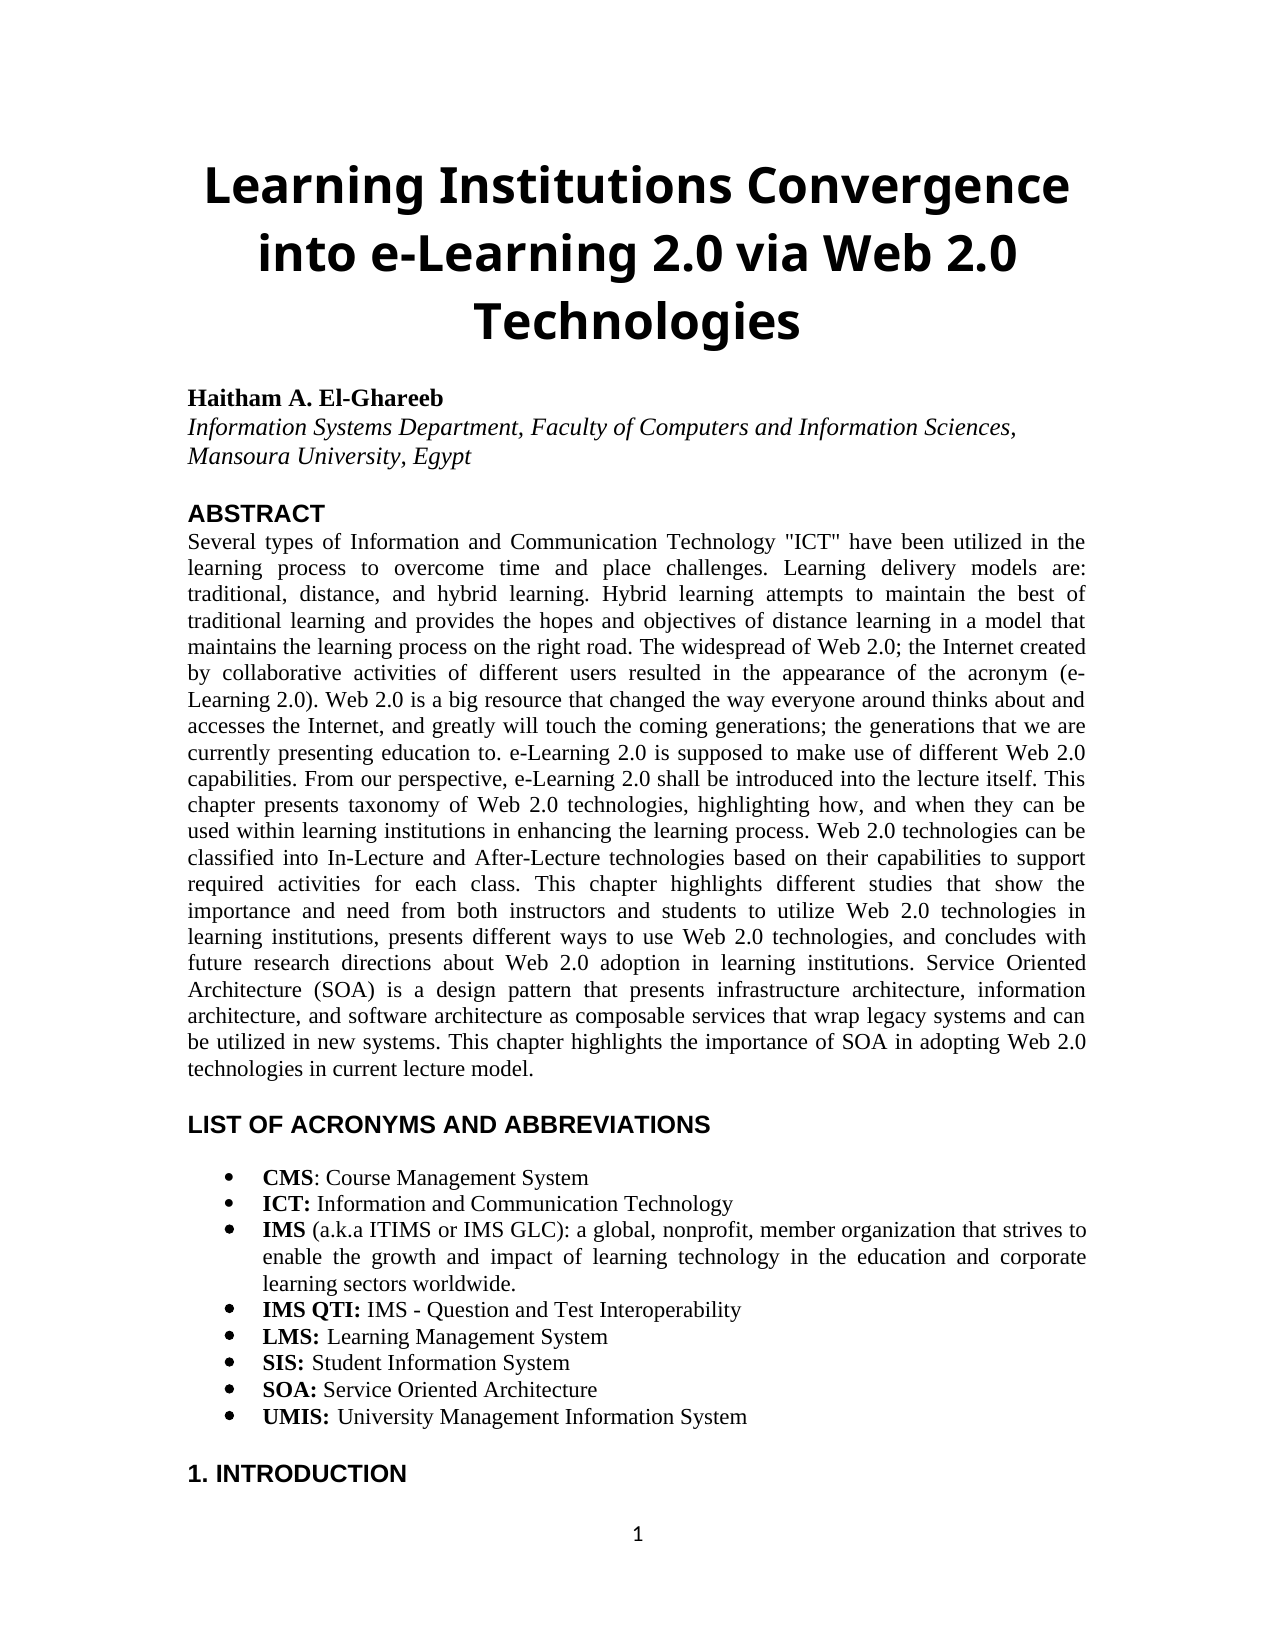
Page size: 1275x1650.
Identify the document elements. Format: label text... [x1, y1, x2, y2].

text Several types of Information and Communication Technology "ICT" have been utilized in the learning process to overcome time and place challenges. Learning delivery models are: traditional, distance, and hybrid learning. Hybrid learning attempts to maintain the best of traditional learning and provides the hopes and objectives of distance learning in a model that maintains the learning process on the right road. The widespread of Web 2.0; the Internet created by collaborative activities of different users resulted in the appearance of the acronym (e-Learning 2.0). Web 2.0 is a big resource that changed the way everyone around thinks about and accesses the Internet, and greatly will touch the coming generations; the generations that we are currently presenting education to. e-Learning 2.0 is supposed to make use of different Web 2.0 capabilities. From our perspective, e-Learning 2.0 shall be introduced into the lecture itself. This chapter presents taxonomy of Web 2.0 technologies, highlighting how, and when they can be used within learning institutions in enhancing the learning process. Web 2.0 technologies can be classified into In-Lecture and After-Lecture technologies based on their capabilities to support required activities for each class. This chapter highlights different studies that show the importance and need from both instructors and students to utilize Web 2.0 technologies in learning institutions, presents different ways to use Web 2.0 technologies, and concludes with future research directions about Web 2.0 adoption in learning institutions. Service Oriented Architecture (SOA) is a design pattern that presents infrastructure architecture, information architecture, and software architecture as composable services that wrap legacy systems and can be utilized in new systems. This chapter highlights the importance of SOA in adopting Web 2.0 technologies in current lecture model. [187, 528, 1087, 1081]
text ABSTRACT [187, 499, 1087, 528]
list SOA: Service Oriented Architecture [225, 1376, 1087, 1403]
list LMS: Learning Management System [225, 1323, 1087, 1349]
list IMS (a.k.a ITIMS or IMS GLC): a global, nonprofit, member organization that strives to enable the growth and impact of learning technology in the education and corporate learning sectors worldwide. [225, 1216, 1087, 1296]
list SIS: Student Information System [225, 1349, 1087, 1376]
text LIST OF ACRONYMS AND ABBREVIATIONS [187, 1110, 1087, 1139]
list CMS: Course Management System [225, 1164, 1087, 1190]
list ICT: Information and Communication Technology [225, 1190, 1087, 1216]
text Information Systems Department, Faculty of Computers and Information Sciences, Mansoura University, Egypt [187, 412, 1087, 470]
list UMIS: University Management Information System [225, 1403, 1087, 1430]
text Learning Institutions Convergence into e-Learning 2.0 via Web 2.0 Technologies [187, 150, 1087, 354]
list IMS QTI: IMS - Question and Test Interoperability [225, 1296, 1087, 1323]
list INTRODUCTION [187, 1458, 1087, 1487]
text Haitham A. El-Ghareeb [187, 383, 1087, 412]
